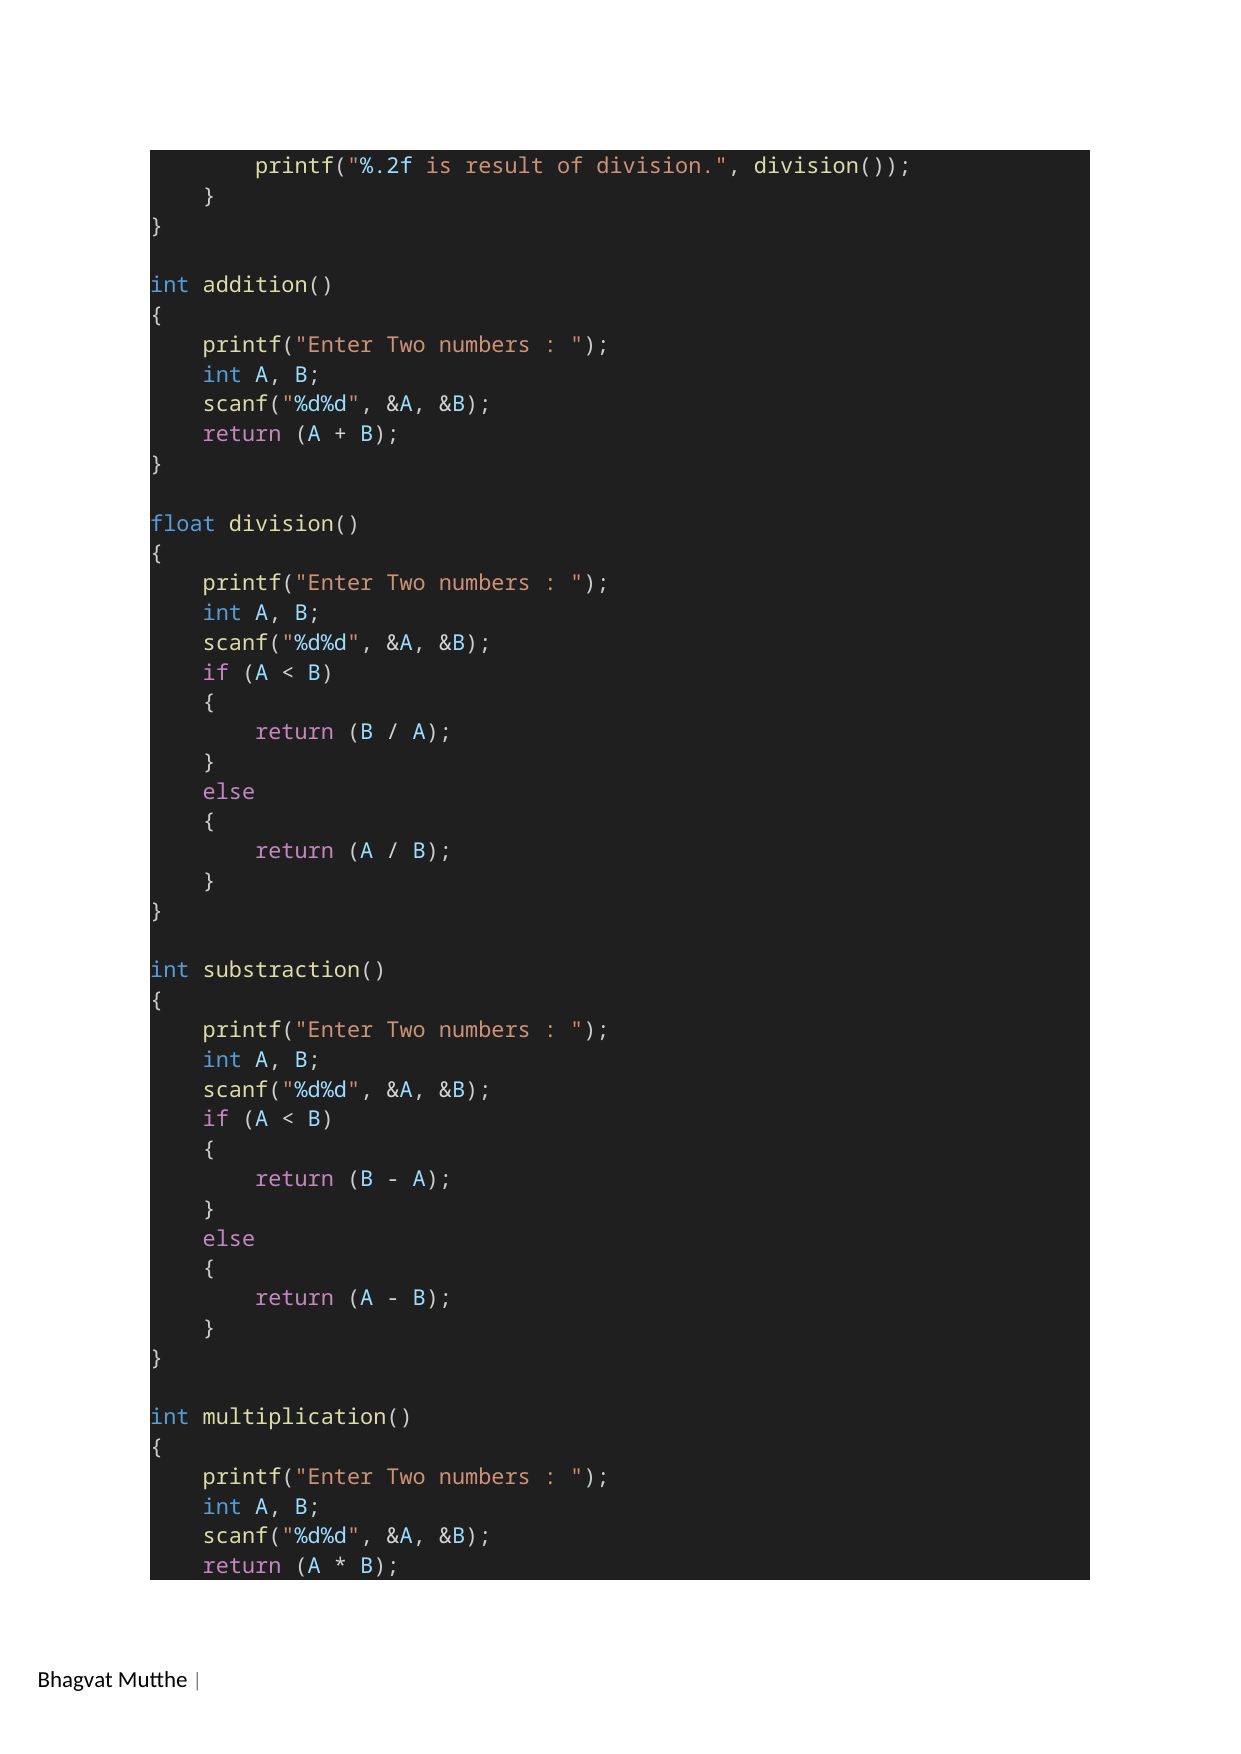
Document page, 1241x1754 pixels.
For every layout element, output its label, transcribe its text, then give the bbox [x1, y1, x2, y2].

text int A, B; [150, 597, 1090, 627]
text } [150, 180, 1090, 209]
text { [150, 1252, 1090, 1282]
text scanf("%d%d", &A, &B); [150, 388, 1090, 418]
text printf("Enter Two numbers : "); [150, 567, 1090, 597]
text if (A < B) [150, 1103, 1090, 1133]
text { [150, 686, 1090, 716]
text { [150, 537, 1090, 567]
text int A, B; [150, 1491, 1090, 1520]
text else [150, 1222, 1090, 1252]
text return (B - A); [150, 1163, 1090, 1193]
text return (A * B); [150, 1550, 1090, 1580]
text if (A < B) [150, 656, 1090, 686]
text int substraction() [150, 954, 1090, 984]
text { [150, 984, 1090, 1014]
text return (A + B); [150, 418, 1090, 448]
text scanf("%d%d", &A, &B); [150, 627, 1090, 656]
text scanf("%d%d", &A, &B); [150, 1520, 1090, 1550]
text } [150, 209, 1090, 239]
text return (A / B); [150, 835, 1090, 865]
text } [150, 895, 1090, 924]
text { [150, 1133, 1090, 1163]
text float division() [150, 507, 1090, 537]
text printf("Enter Two numbers : "); [150, 1014, 1090, 1044]
text int multiplication() [150, 1401, 1090, 1431]
text } [150, 448, 1090, 478]
text } [150, 1193, 1090, 1222]
text printf("Enter Two numbers : "); [150, 329, 1090, 358]
text printf("Enter Two numbers : "); [150, 1461, 1090, 1491]
text } [150, 1312, 1090, 1342]
text { [150, 299, 1090, 329]
text } [150, 746, 1090, 776]
text else [150, 776, 1090, 805]
text scanf("%d%d", &A, &B); [150, 1073, 1090, 1103]
text return (A - B); [150, 1282, 1090, 1312]
text int A, B; [150, 1044, 1090, 1073]
text int A, B; [150, 358, 1090, 388]
text } [150, 865, 1090, 895]
text printf("%.2f is result of division.", division()); [150, 150, 1090, 180]
text int addition() [150, 269, 1090, 299]
text } [150, 1342, 1090, 1371]
text return (B / A); [150, 716, 1090, 746]
text { [150, 1431, 1090, 1461]
text { [150, 805, 1090, 835]
